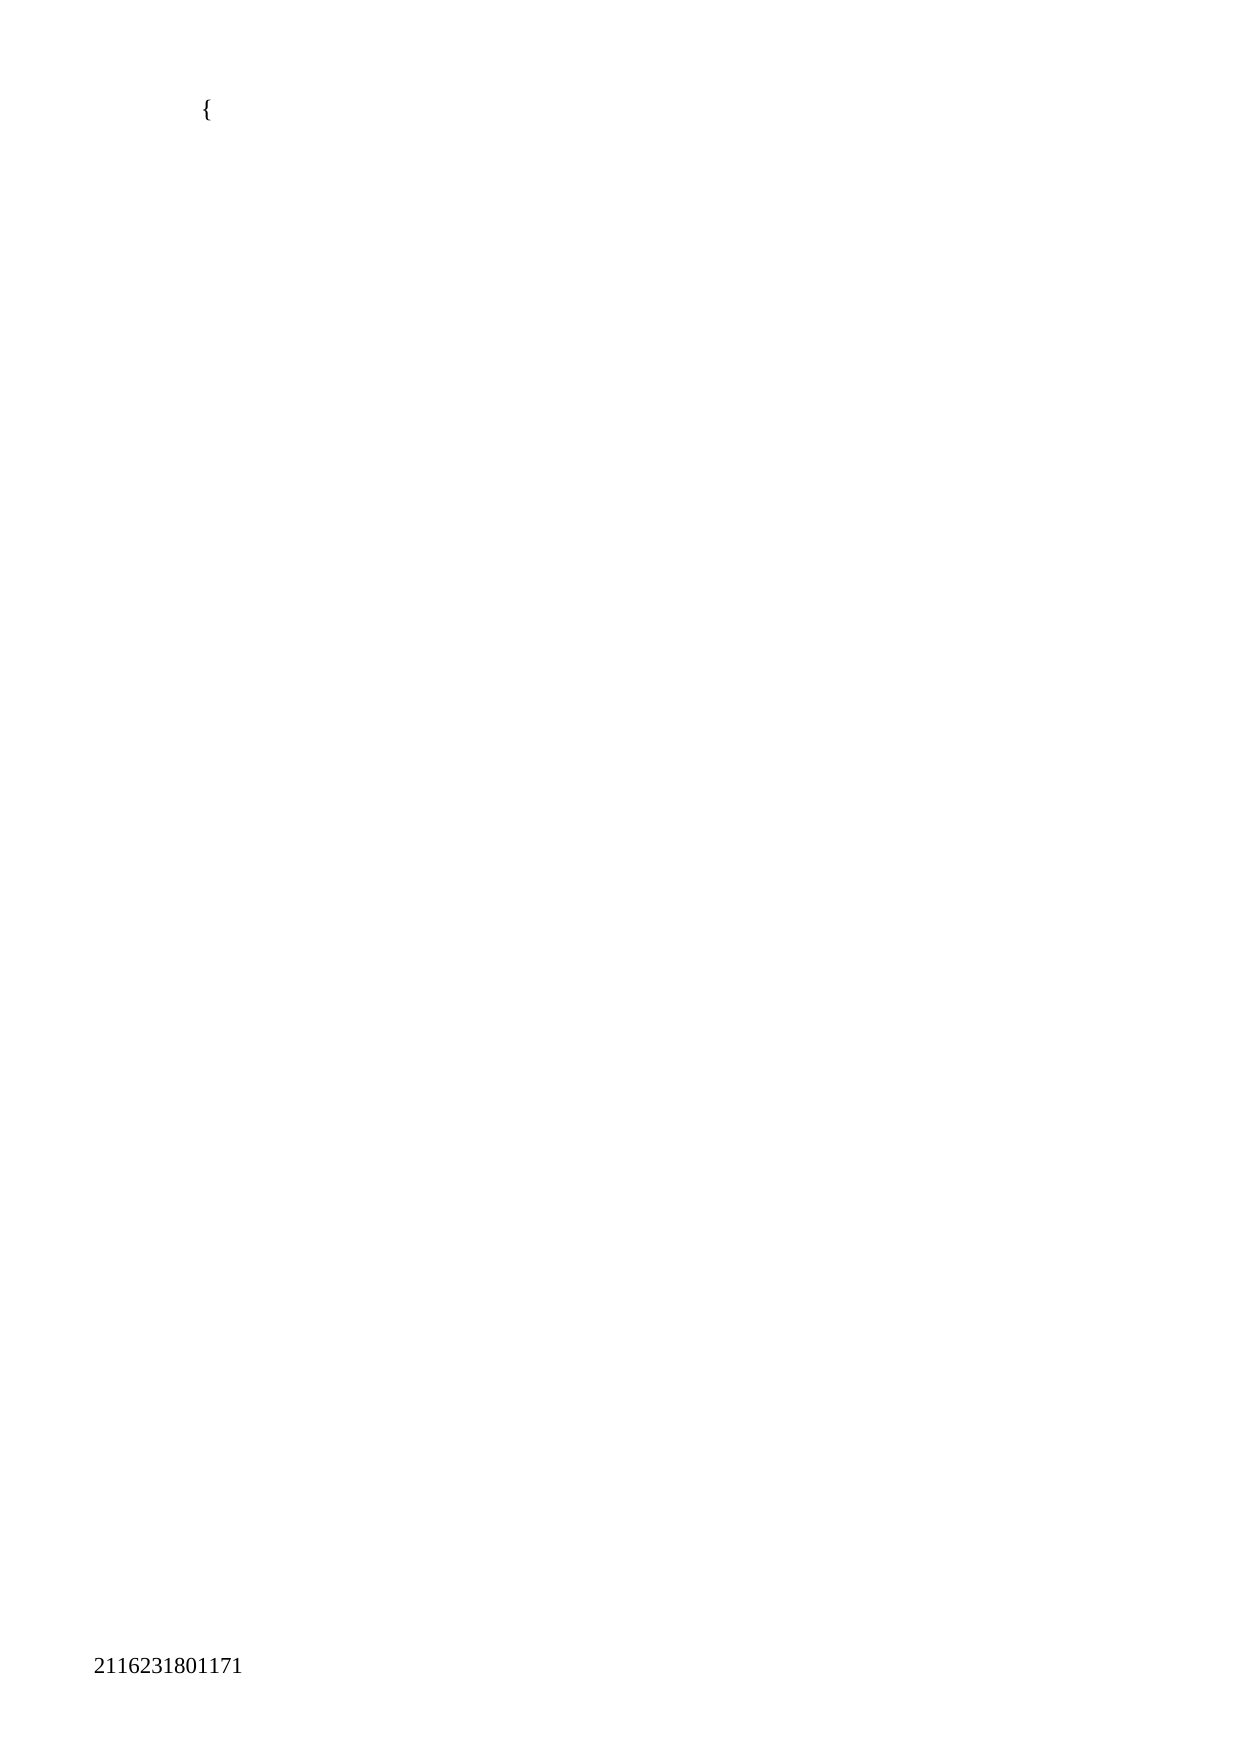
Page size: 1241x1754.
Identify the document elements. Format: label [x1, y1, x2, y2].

text [176, 94, 459, 122]
